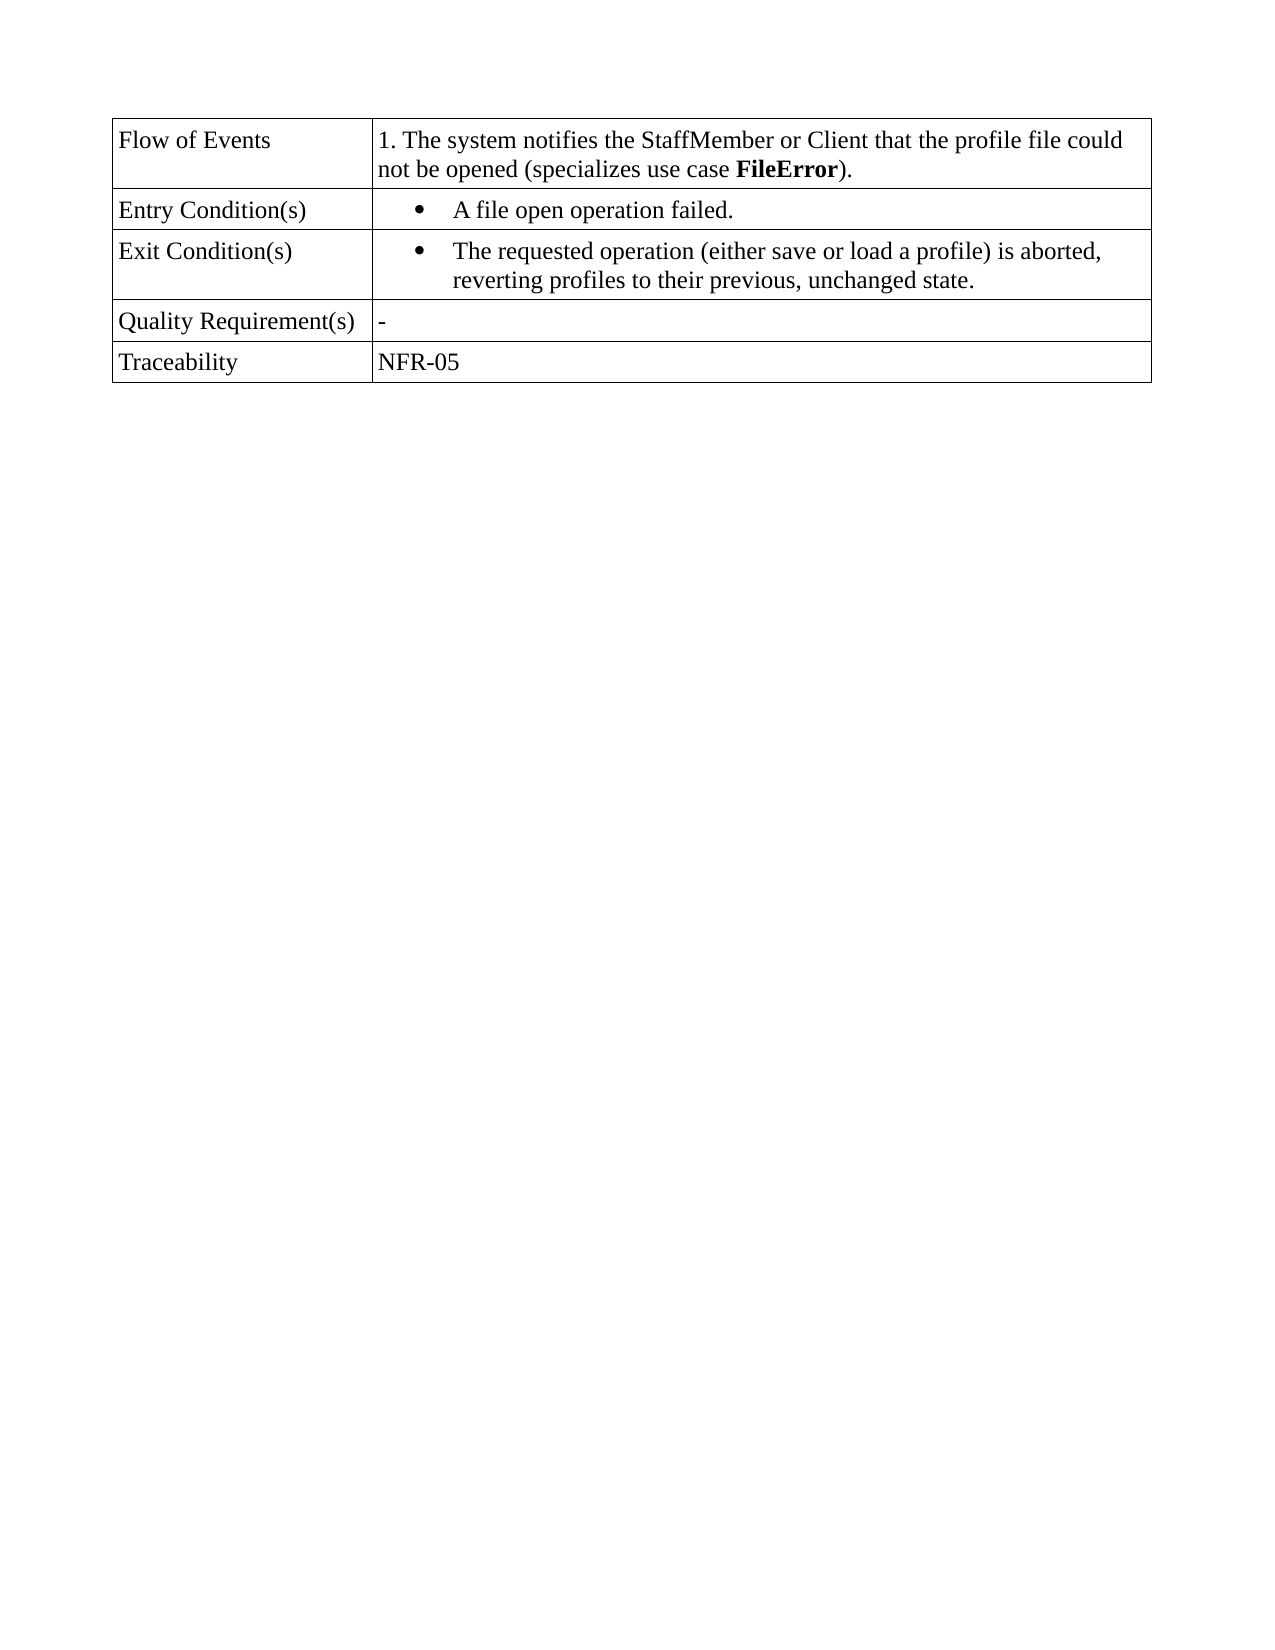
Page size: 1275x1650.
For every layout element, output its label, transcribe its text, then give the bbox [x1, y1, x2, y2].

table_cell A file open operation failed. [373, 189, 1151, 229]
table_cell The requested operation (either save or load a profile) is aborted, reverting profiles to their previous, unchanged state. [373, 230, 1151, 299]
table_cell 1. The system notifies the StaffMember or Client that the profile file could not be opened (specializes use case FileError). [373, 119, 1151, 188]
table_cell - [373, 300, 1151, 341]
table_cell Exit Condition(s) [113, 230, 372, 299]
table_cell Flow of Events [113, 119, 372, 188]
table_cell Traceability [113, 342, 372, 382]
table_cell Quality Requirement(s) [113, 300, 372, 341]
table_cell NFR-05 [373, 342, 1151, 382]
table_cell Entry Condition(s) [113, 189, 372, 229]
